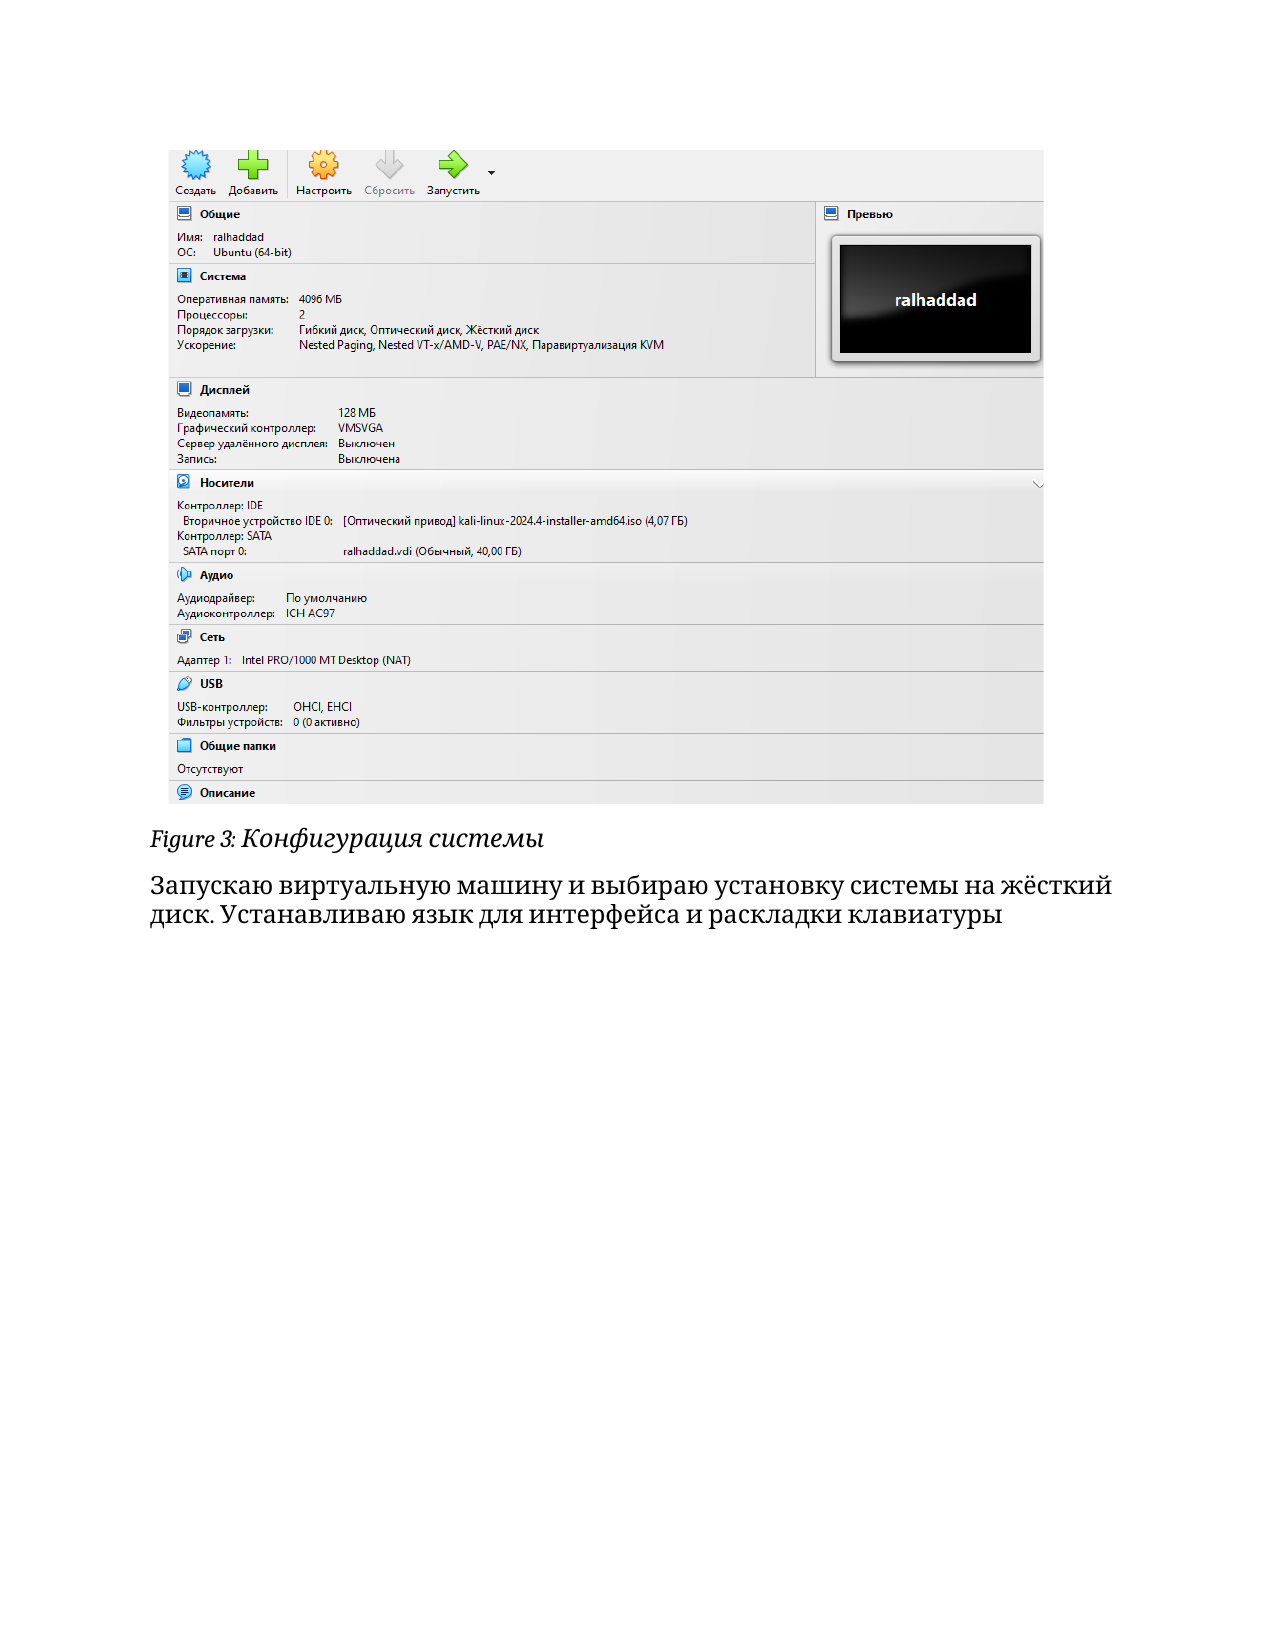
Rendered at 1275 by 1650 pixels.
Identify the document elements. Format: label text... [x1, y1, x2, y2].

text Запускаю виртуальную машину и выбираю установку системы на жёсткий диск. Устанавливаю язык для интерфейса и раскладки клавиатуры [150, 872, 1125, 930]
picture [168, 150, 1044, 804]
text Figure 3: Конфигурация системы [150, 825, 1125, 853]
